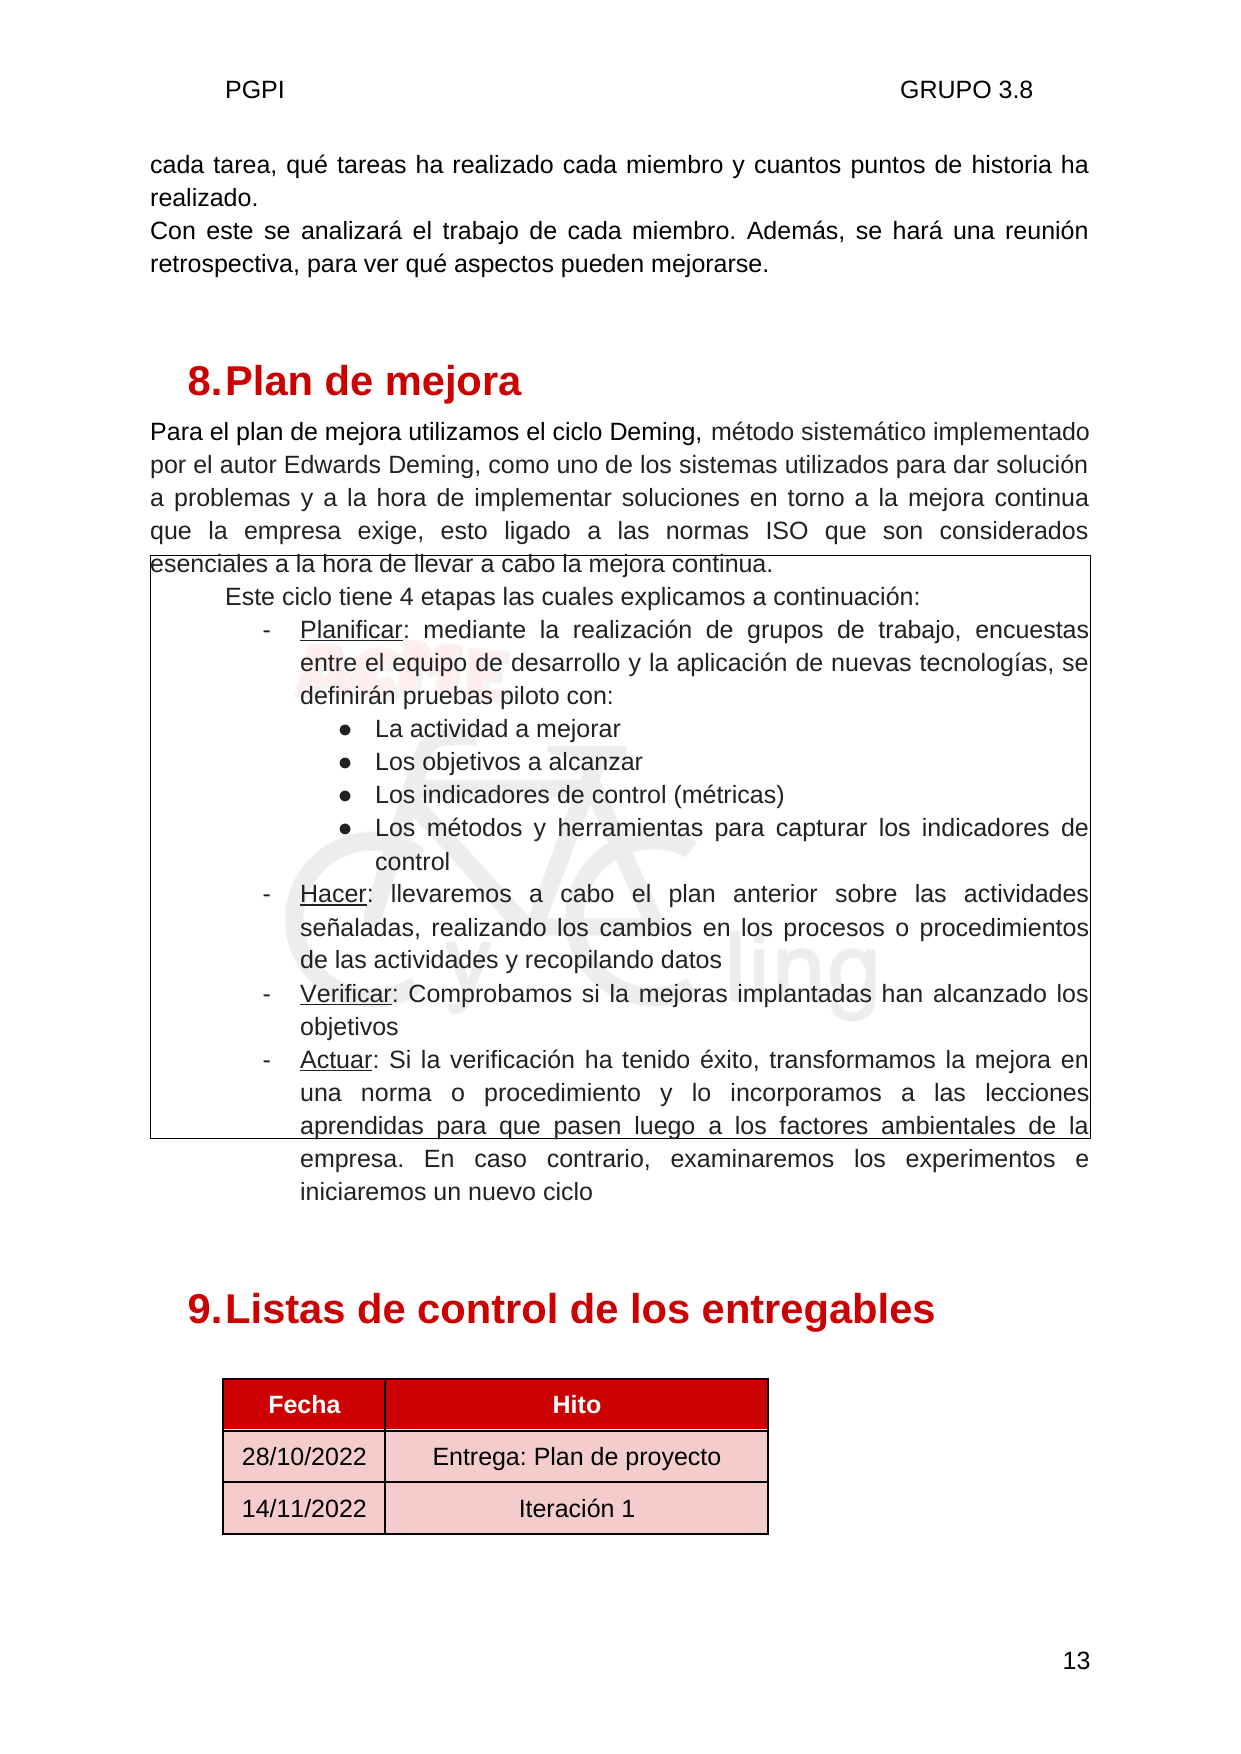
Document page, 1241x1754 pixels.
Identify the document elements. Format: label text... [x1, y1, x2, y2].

list Hacer: llevaremos a cabo el plan anterior sobre las actividades señaladas, realizando los cambios en los procesos o procedimientos de las actividades y recopilando datos [262, 879, 1090, 974]
text Con este se analizará el trabajo de cada miembro. Además, se hará una reunión retrospectiva, para ver qué aspectos pueden mejorarse. [150, 216, 1090, 278]
table_header Fecha [224, 1380, 384, 1429]
table_cell 28/10/2022 [224, 1432, 384, 1481]
table_header Hito [386, 1380, 767, 1429]
list Actuar: Si la verificación ha tenido éxito, transformamos la mejora en una norma o procedimiento y lo incorporamos a las lecciones aprendidas para que pasen luego a los factores ambientales de la empresa. En caso contrario, examinaremos los experimentos e iniciaremos un nuevo ciclo [262, 1044, 1090, 1205]
list Planificar: mediante la realización de grupos de trabajo, encuestas entre el equipo de desarrollo y la aplicación de nuevas tecnologías, se definirán pruebas piloto con: [262, 615, 1090, 710]
subtitle Plan de mejora [187, 357, 1090, 405]
list Los indicadores de control (métricas) [337, 780, 1090, 809]
subtitle Listas de control de los entregables [187, 1284, 1090, 1332]
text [150, 150, 1090, 212]
text Este ciclo tiene 4 etapas las cuales explicamos a continuación: [225, 582, 1090, 611]
list Verificar: Comprobamos si la mejoras implantadas han alcanzado los objetivos [262, 978, 1090, 1040]
table_cell 14/11/2022 [224, 1483, 384, 1533]
list La actividad a mejorar [337, 714, 1090, 743]
list Los objetivos a alcanzar [337, 747, 1090, 776]
text Para el plan de mejora utilizamos el ciclo Deming, método sistemático implementado por el autor Edwards Deming, como uno de los sistemas utilizados para dar solución a problemas y a la hora de implementar soluciones en torno a la mejora continua que la empresa exige, esto ligado a las normas ISO que son considerados esenciales a la hora de llevar a cabo la mejora continua. [150, 417, 1090, 578]
list Los métodos y herramientas para capturar los indicadores de control [337, 813, 1090, 875]
table_cell Entrega: Plan de proyecto [386, 1432, 767, 1481]
table_cell Iteración 1 [386, 1483, 767, 1533]
